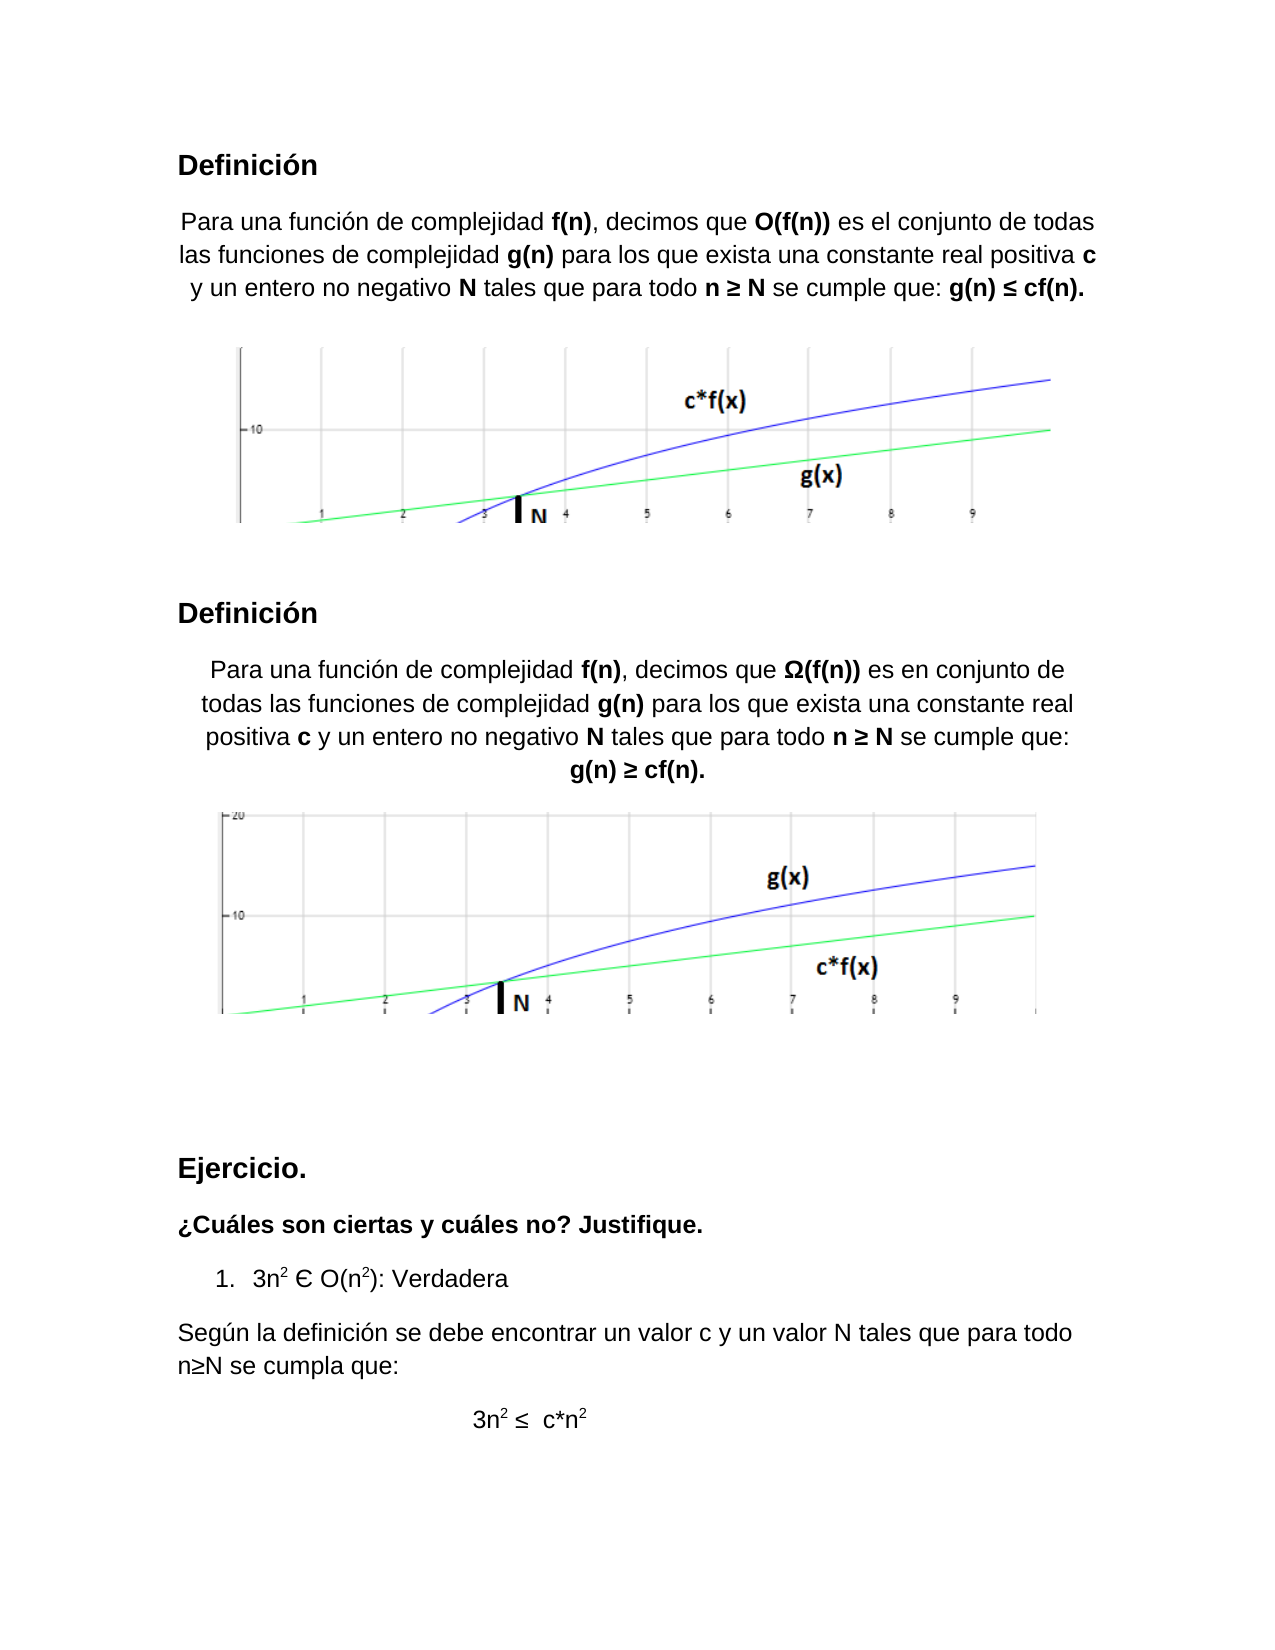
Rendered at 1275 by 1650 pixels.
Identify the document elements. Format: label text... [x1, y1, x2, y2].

text Para una función de complejidad f(n), decimos que Ω(f(n)) es en conjunto de todas las funciones de complejidad g(n) para los que exista una constante real positiva c y un entero no negativo N tales que para todo n ≥ N se cumple que: g(n) ≥ cf(n). [177, 656, 1098, 783]
text 3n2 ≤ c*n2 [177, 1405, 1098, 1433]
text Para una función de complejidad f(n), decimos que O(f(n)) es el conjunto de todas las funciones de complejidad g(n) para los que exista una constante real positiva c y un entero no negativo N tales que para todo n ≥ N se cumple que: g(n) ≤ cf(n). [177, 207, 1098, 302]
text Ejercicio. [177, 1151, 1098, 1184]
text Definición [177, 148, 1098, 181]
text Según la definición se debe encontrar un valor c y un valor N tales que para todo n≥N se cumpla que: [177, 1318, 1098, 1380]
text ¿Cuáles son ciertas y cuáles no? Justifique. [177, 1210, 1098, 1239]
list 3n2 Є O(n2): Verdadera [215, 1264, 1098, 1293]
text Definición [177, 596, 1098, 630]
